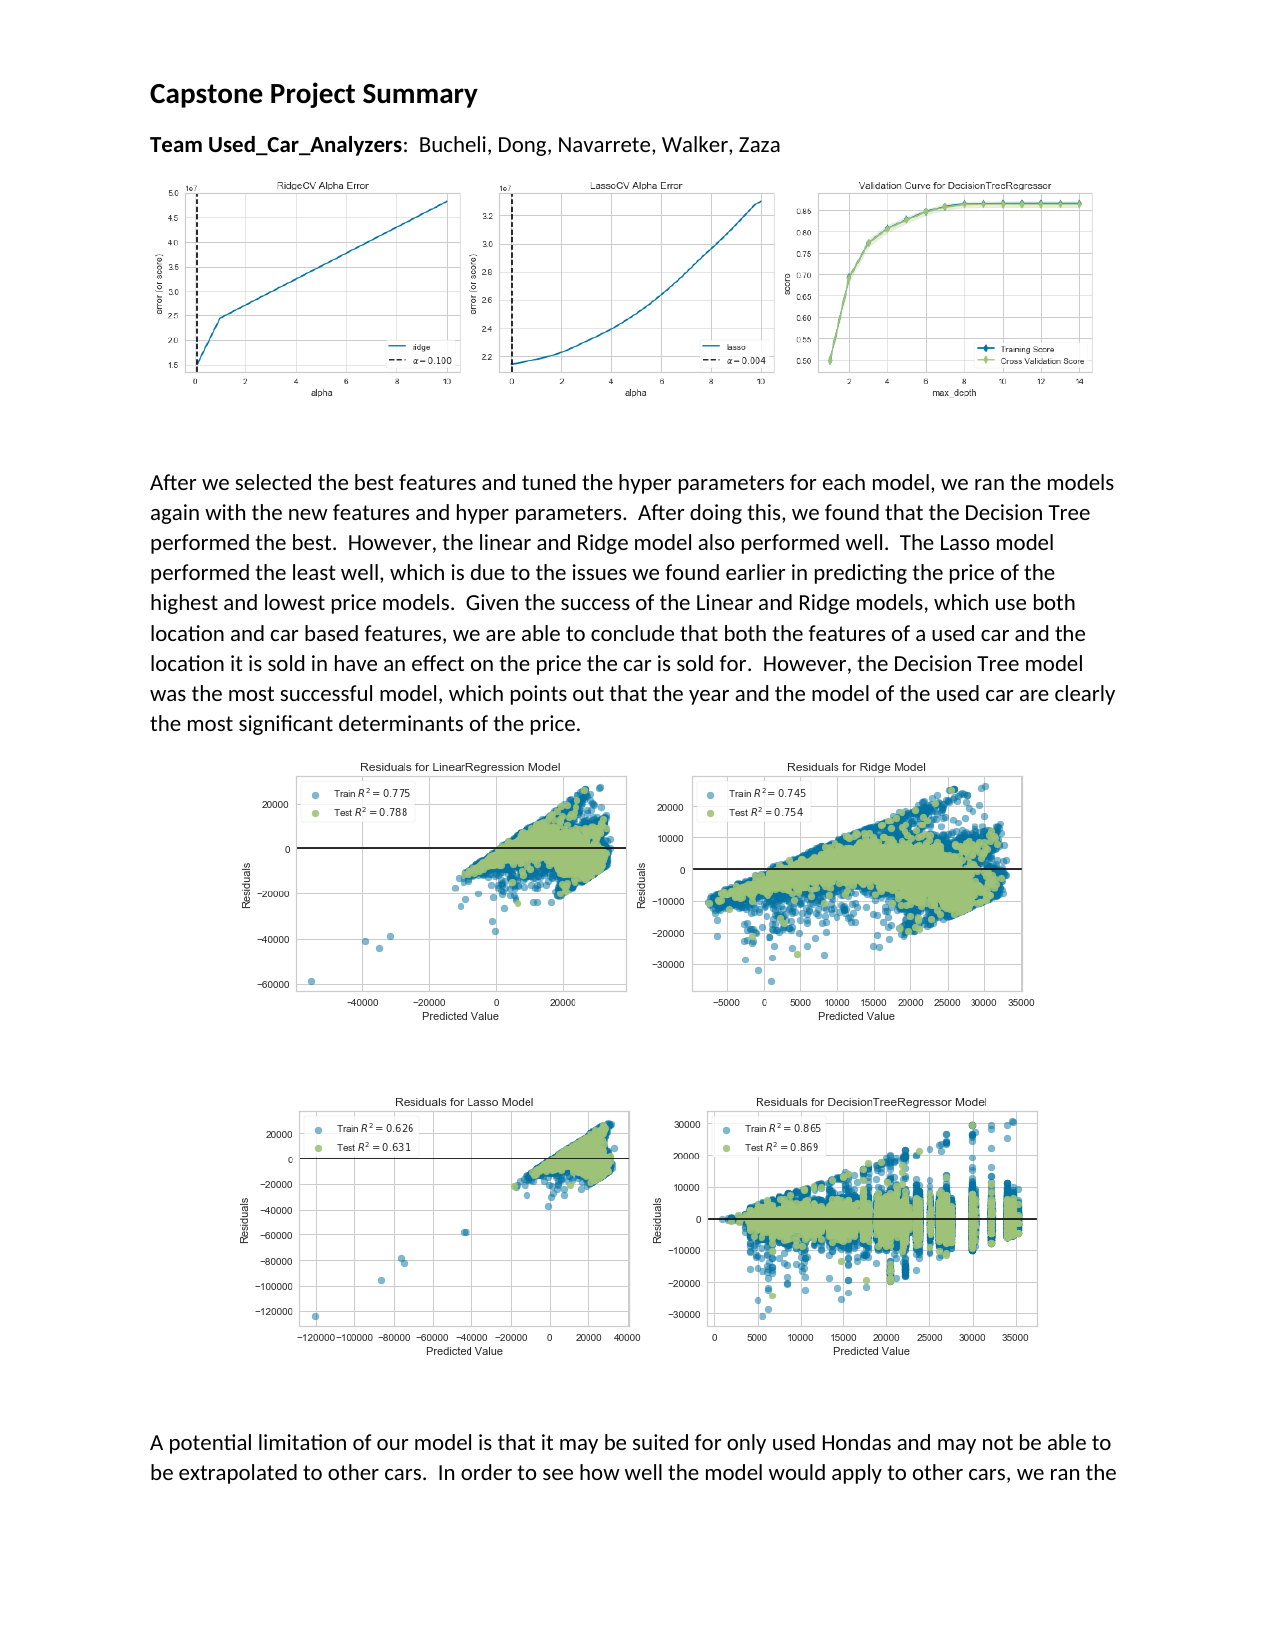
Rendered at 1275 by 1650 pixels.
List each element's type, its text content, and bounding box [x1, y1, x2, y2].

text After we selected the best features and tuned the hyper parameters for each model, we ran the models again with the new features and hyper parameters. After doing this, we found that the Decision Tree performed the best. However, the linear and Ridge model also performed well. The Lasso model performed the least well, which is due to the issues we found earlier in predicting the price of the highest and lowest price models. Given the success of the Linear and Ridge models, which use both location and car based features, we are able to conclude that both the features of a used car and the location it is sold in have an effect on the price the car is sold for. However, the Decision Tree model was the most successful model, which points out that the year and the model of the used car are clearly the most significant determinants of the price. [150, 468, 1125, 737]
picture [235, 756, 1040, 1027]
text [150, 1428, 1125, 1486]
picture [233, 1091, 1042, 1362]
picture [150, 176, 1097, 402]
